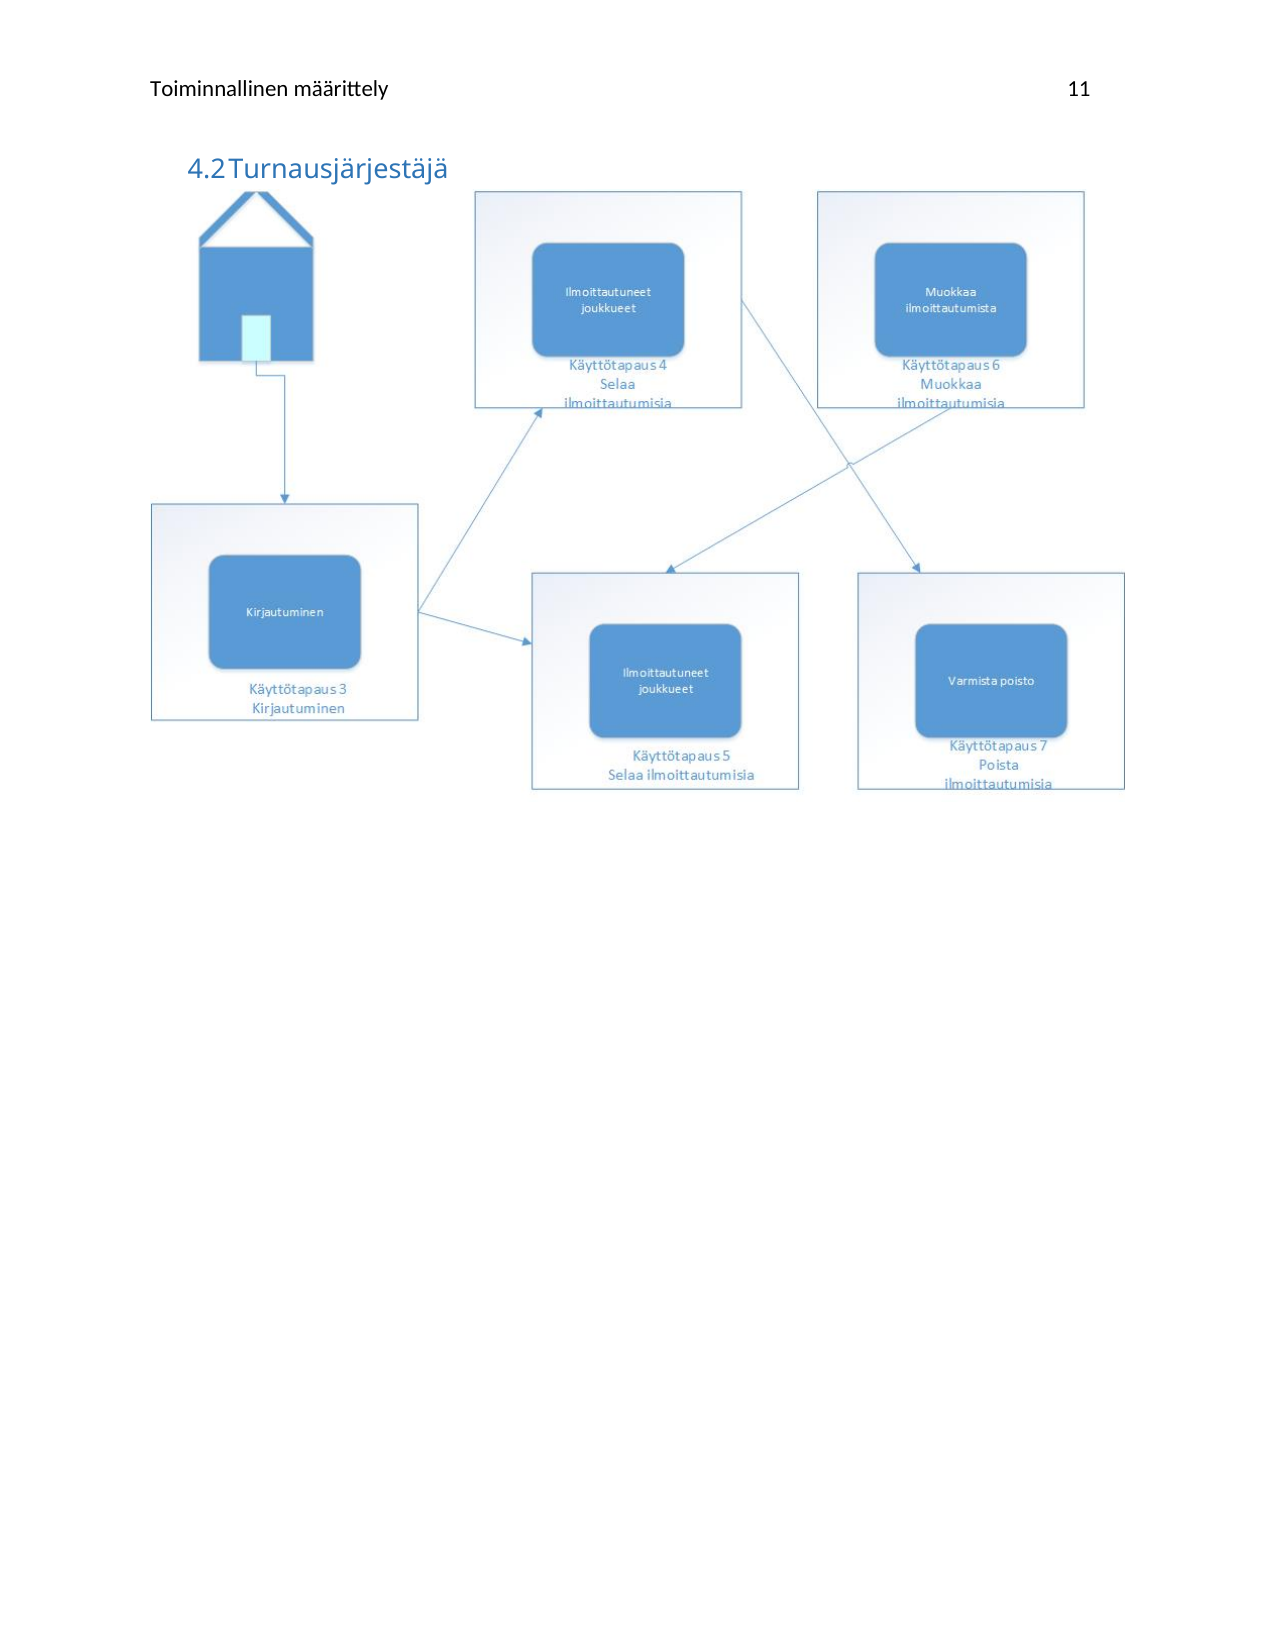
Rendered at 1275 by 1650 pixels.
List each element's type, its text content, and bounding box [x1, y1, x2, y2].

picture [150, 189, 1125, 802]
subtitle Turnausjärjestäjä [187, 150, 1125, 187]
